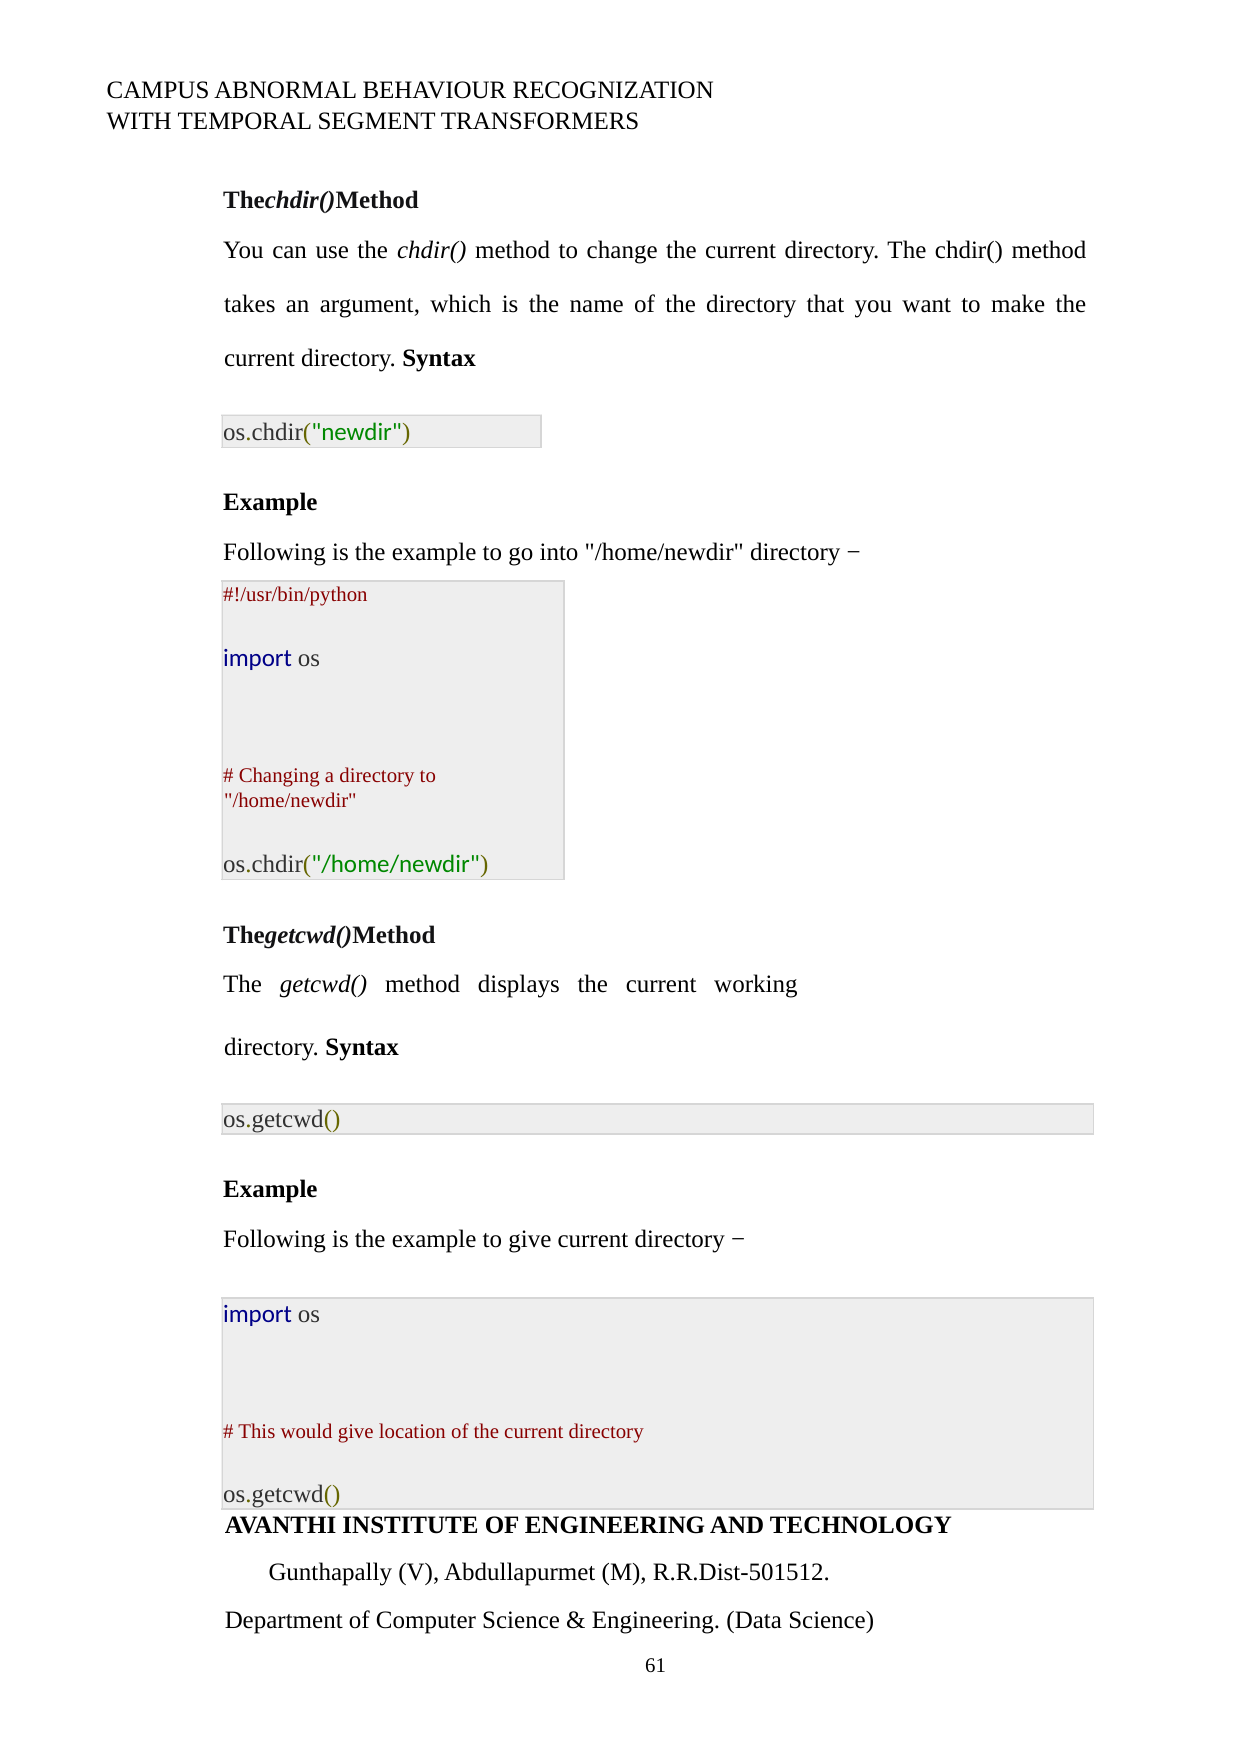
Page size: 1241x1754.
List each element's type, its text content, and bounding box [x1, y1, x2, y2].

text os.getcwd() [223, 1105, 1093, 1133]
text # Changing a directory to "/home/newdir" [223, 761, 563, 812]
text os.chdir("/home/newdir") [223, 847, 563, 879]
text The getcwd() method displays the current working directory. Syntax [223, 969, 798, 1061]
text You can use the chdir() method to change the current directory. The chdir() method takes an argument, which is the name of the directory that you want to make the current directory. Syntax [223, 235, 1088, 371]
subtitle Thegetcwd()Method [223, 920, 1092, 948]
text # This would give location of the current directory [223, 1418, 1093, 1443]
text import os [223, 640, 563, 672]
text os.getcwd() [223, 1478, 1093, 1508]
subtitle Thechdir()Method [223, 185, 1092, 214]
text os.chdir("newdir") [223, 416, 540, 447]
text import os [223, 1299, 1093, 1329]
text Following is the example to go into "/home/newdir" directory − [223, 537, 1088, 566]
subtitle Example [223, 487, 1092, 516]
text #!/usr/bin/python [223, 582, 563, 606]
subtitle Example [223, 1174, 1092, 1203]
text Following is the example to give current directory − [223, 1224, 1088, 1252]
